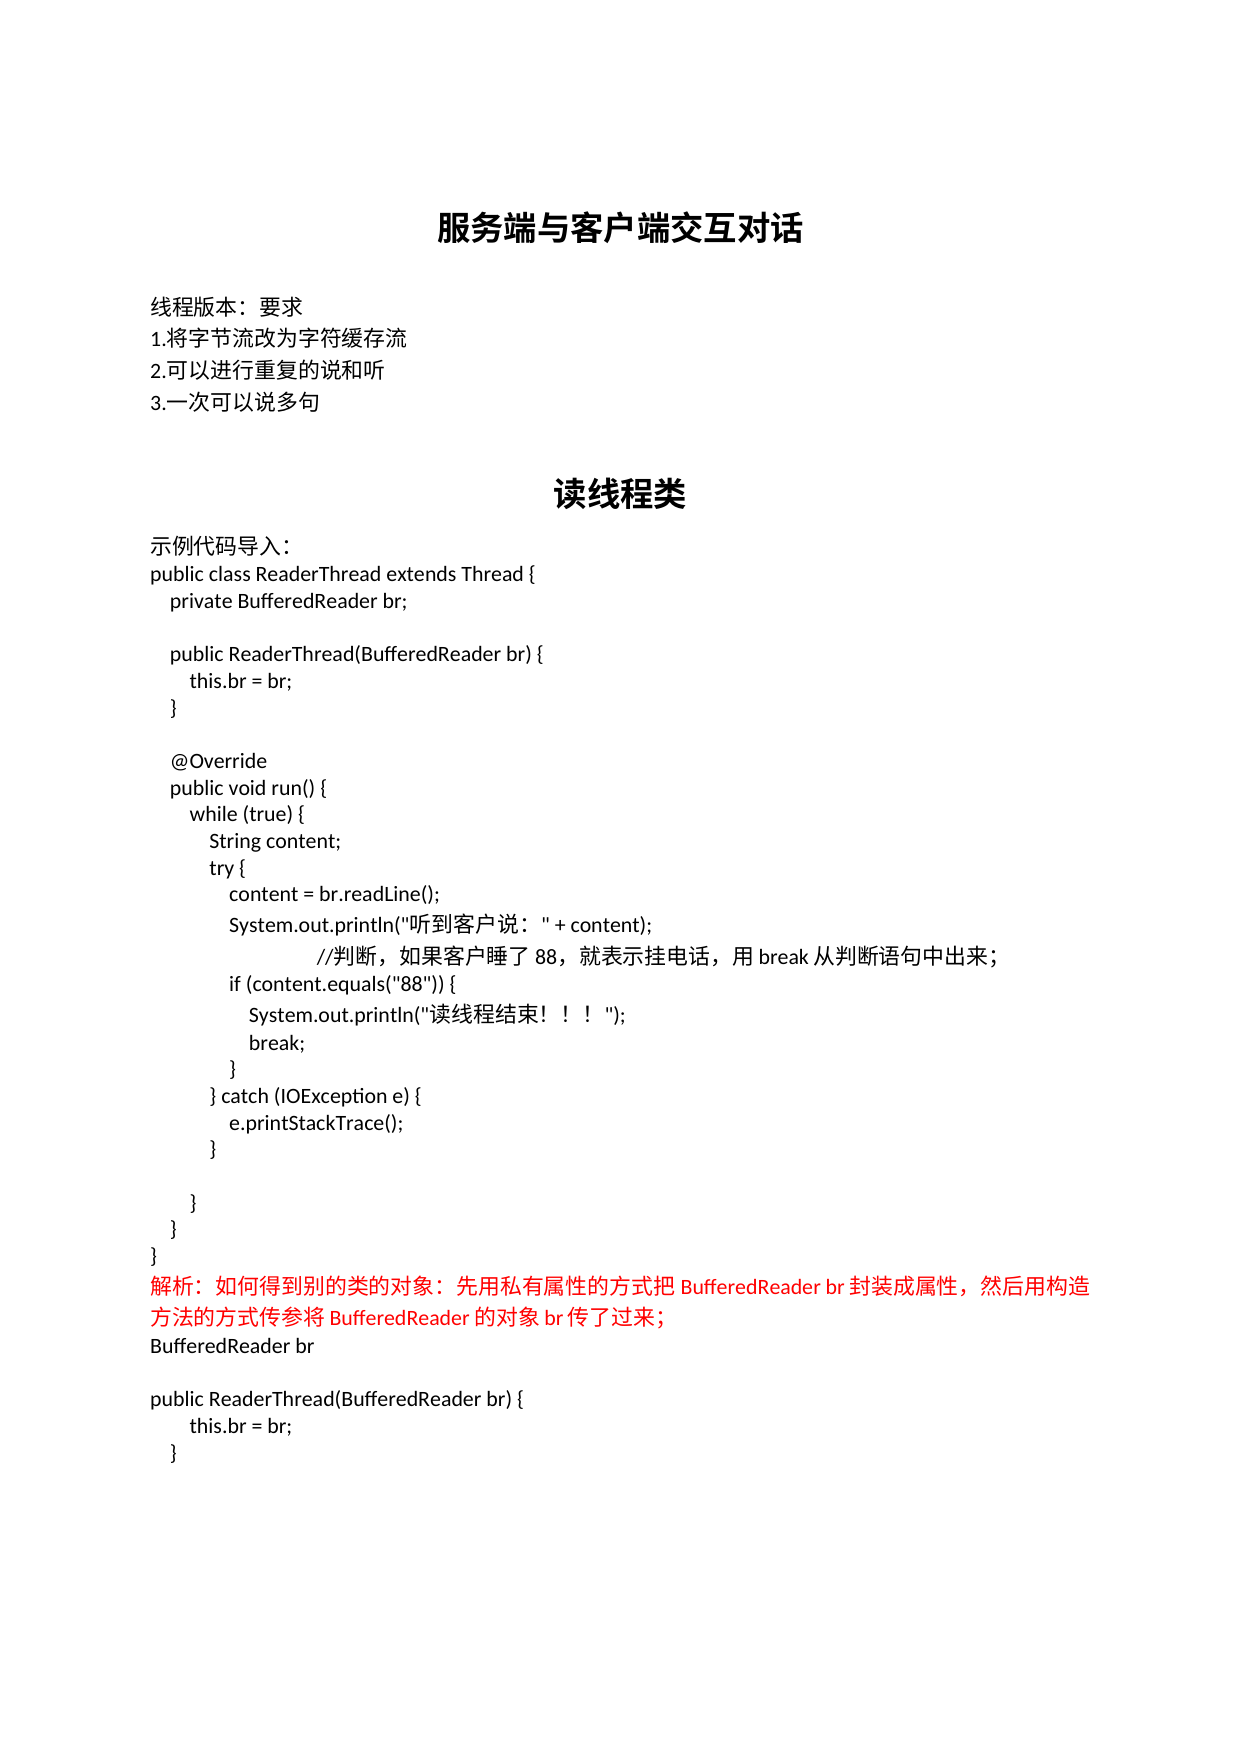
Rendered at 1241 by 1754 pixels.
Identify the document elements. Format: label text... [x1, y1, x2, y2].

list this.br = br; [150, 667, 1090, 694]
list @Override [150, 747, 1090, 774]
list private BufferedReader br; [150, 587, 1090, 614]
list public void run() { [150, 774, 1090, 800]
list 线程版本：要求 [150, 289, 1090, 321]
list content = br.readLine(); [150, 880, 1090, 907]
list BufferedReader br [150, 1332, 1090, 1359]
list 解析：如何得到别的类的对象：先用私有属性的方式把BufferedReader br封装成属性，然后用构造方法的方式传参将BufferedReader的对象br传了过来； [150, 1269, 1090, 1332]
list System.out.println("读线程结束！！！"); [150, 997, 1090, 1029]
list 示例代码导入： [150, 529, 1090, 560]
list System.out.println("听到客户说：" + content); [150, 907, 1090, 939]
title 服务端与客户端交互对话 [150, 202, 1090, 250]
list } [150, 1242, 1090, 1269]
list 2.可以进行重复的说和听 [150, 353, 1090, 384]
list public class ReaderThread extends Thread { [150, 560, 1090, 587]
list public ReaderThread(BufferedReader br) { [150, 640, 1090, 667]
list //判断，如果客户睡了88，就表示挂电话，用break从判断语句中出来； [233, 939, 1090, 970]
list } [150, 1189, 1090, 1215]
list } [150, 1135, 1090, 1162]
list while (true) { [150, 800, 1090, 827]
list public ReaderThread(BufferedReader br) { [150, 1385, 1090, 1412]
list break; [150, 1029, 1090, 1055]
list } [150, 1215, 1090, 1242]
list String content; [150, 827, 1090, 854]
list try { [150, 854, 1090, 880]
title 读线程类 [150, 468, 1090, 516]
list if (content.equals("88")) { [150, 970, 1090, 997]
list } [150, 694, 1090, 720]
list e.printStackTrace(); [150, 1109, 1090, 1135]
list 1.将字节流改为字符缓存流 [150, 321, 1090, 353]
list } [150, 1439, 1090, 1465]
list 3.一次可以说多句 [150, 384, 1090, 416]
list } catch (IOException e) { [150, 1082, 1090, 1109]
list } [150, 1055, 1090, 1082]
list this.br = br; [150, 1412, 1090, 1439]
